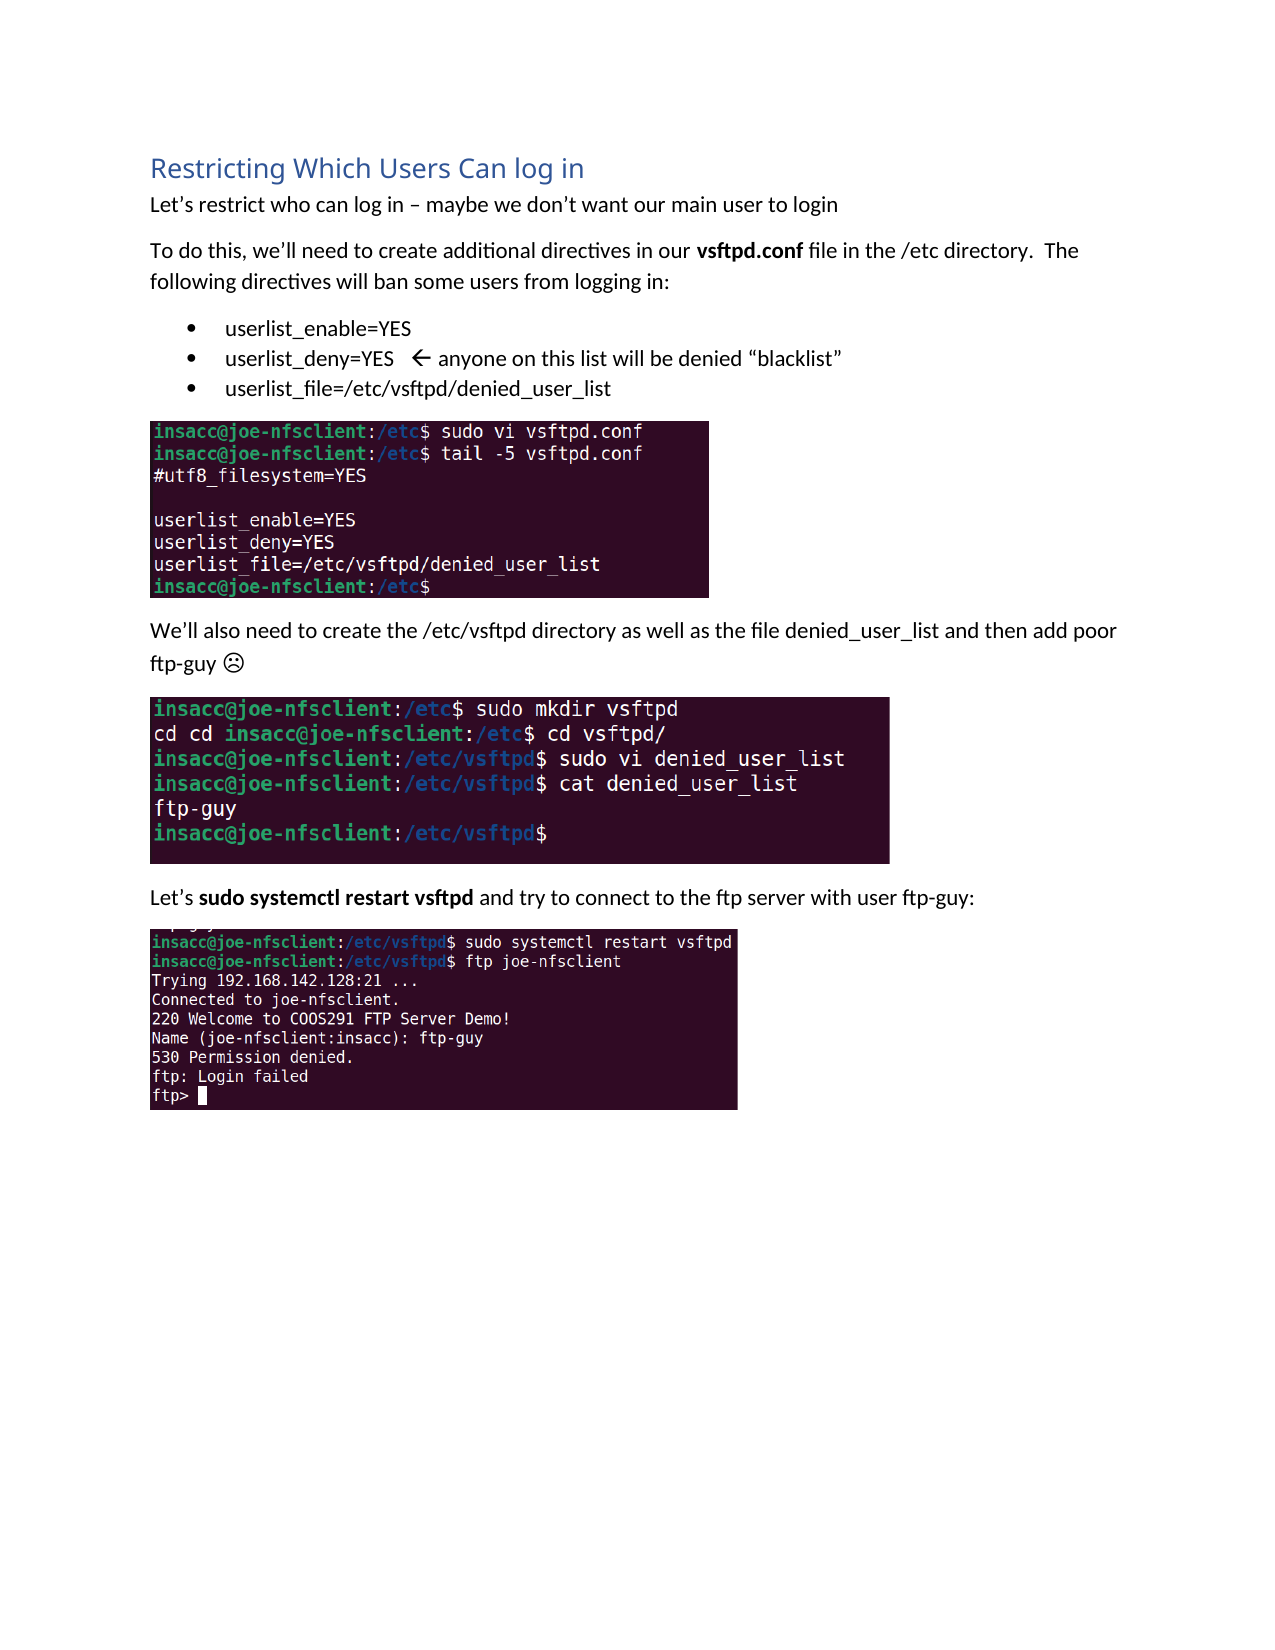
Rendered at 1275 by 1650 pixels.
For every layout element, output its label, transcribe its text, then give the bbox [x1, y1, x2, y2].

picture [150, 697, 890, 864]
text Let’s restrict who can log in – maybe we don’t want our main user to login [150, 190, 1125, 218]
picture [150, 929, 738, 1110]
text To do this, we’ll need to create additional directives in our vsftpd.conf file in the /etc directory. The following directives will ban some users from logging in: [150, 237, 1125, 295]
list userlist_deny=YES anyone on this list will be denied “blacklist” [187, 344, 1125, 372]
text Let’s sudo systemctl restart vsftpd and try to connect to the ftp server with user ftp-guy: [150, 883, 1125, 911]
list userlist_file=/etc/vsftpd/denied_user_list [187, 374, 1125, 402]
subtitle Restricting Which Users Can log in [150, 150, 1125, 187]
list userlist_enable=YES [187, 314, 1125, 342]
picture [150, 421, 709, 598]
text We’ll also need to create the /etc/vsftpd directory as well as the file denied_user_list and then add poor ftp-guy [150, 617, 1125, 678]
